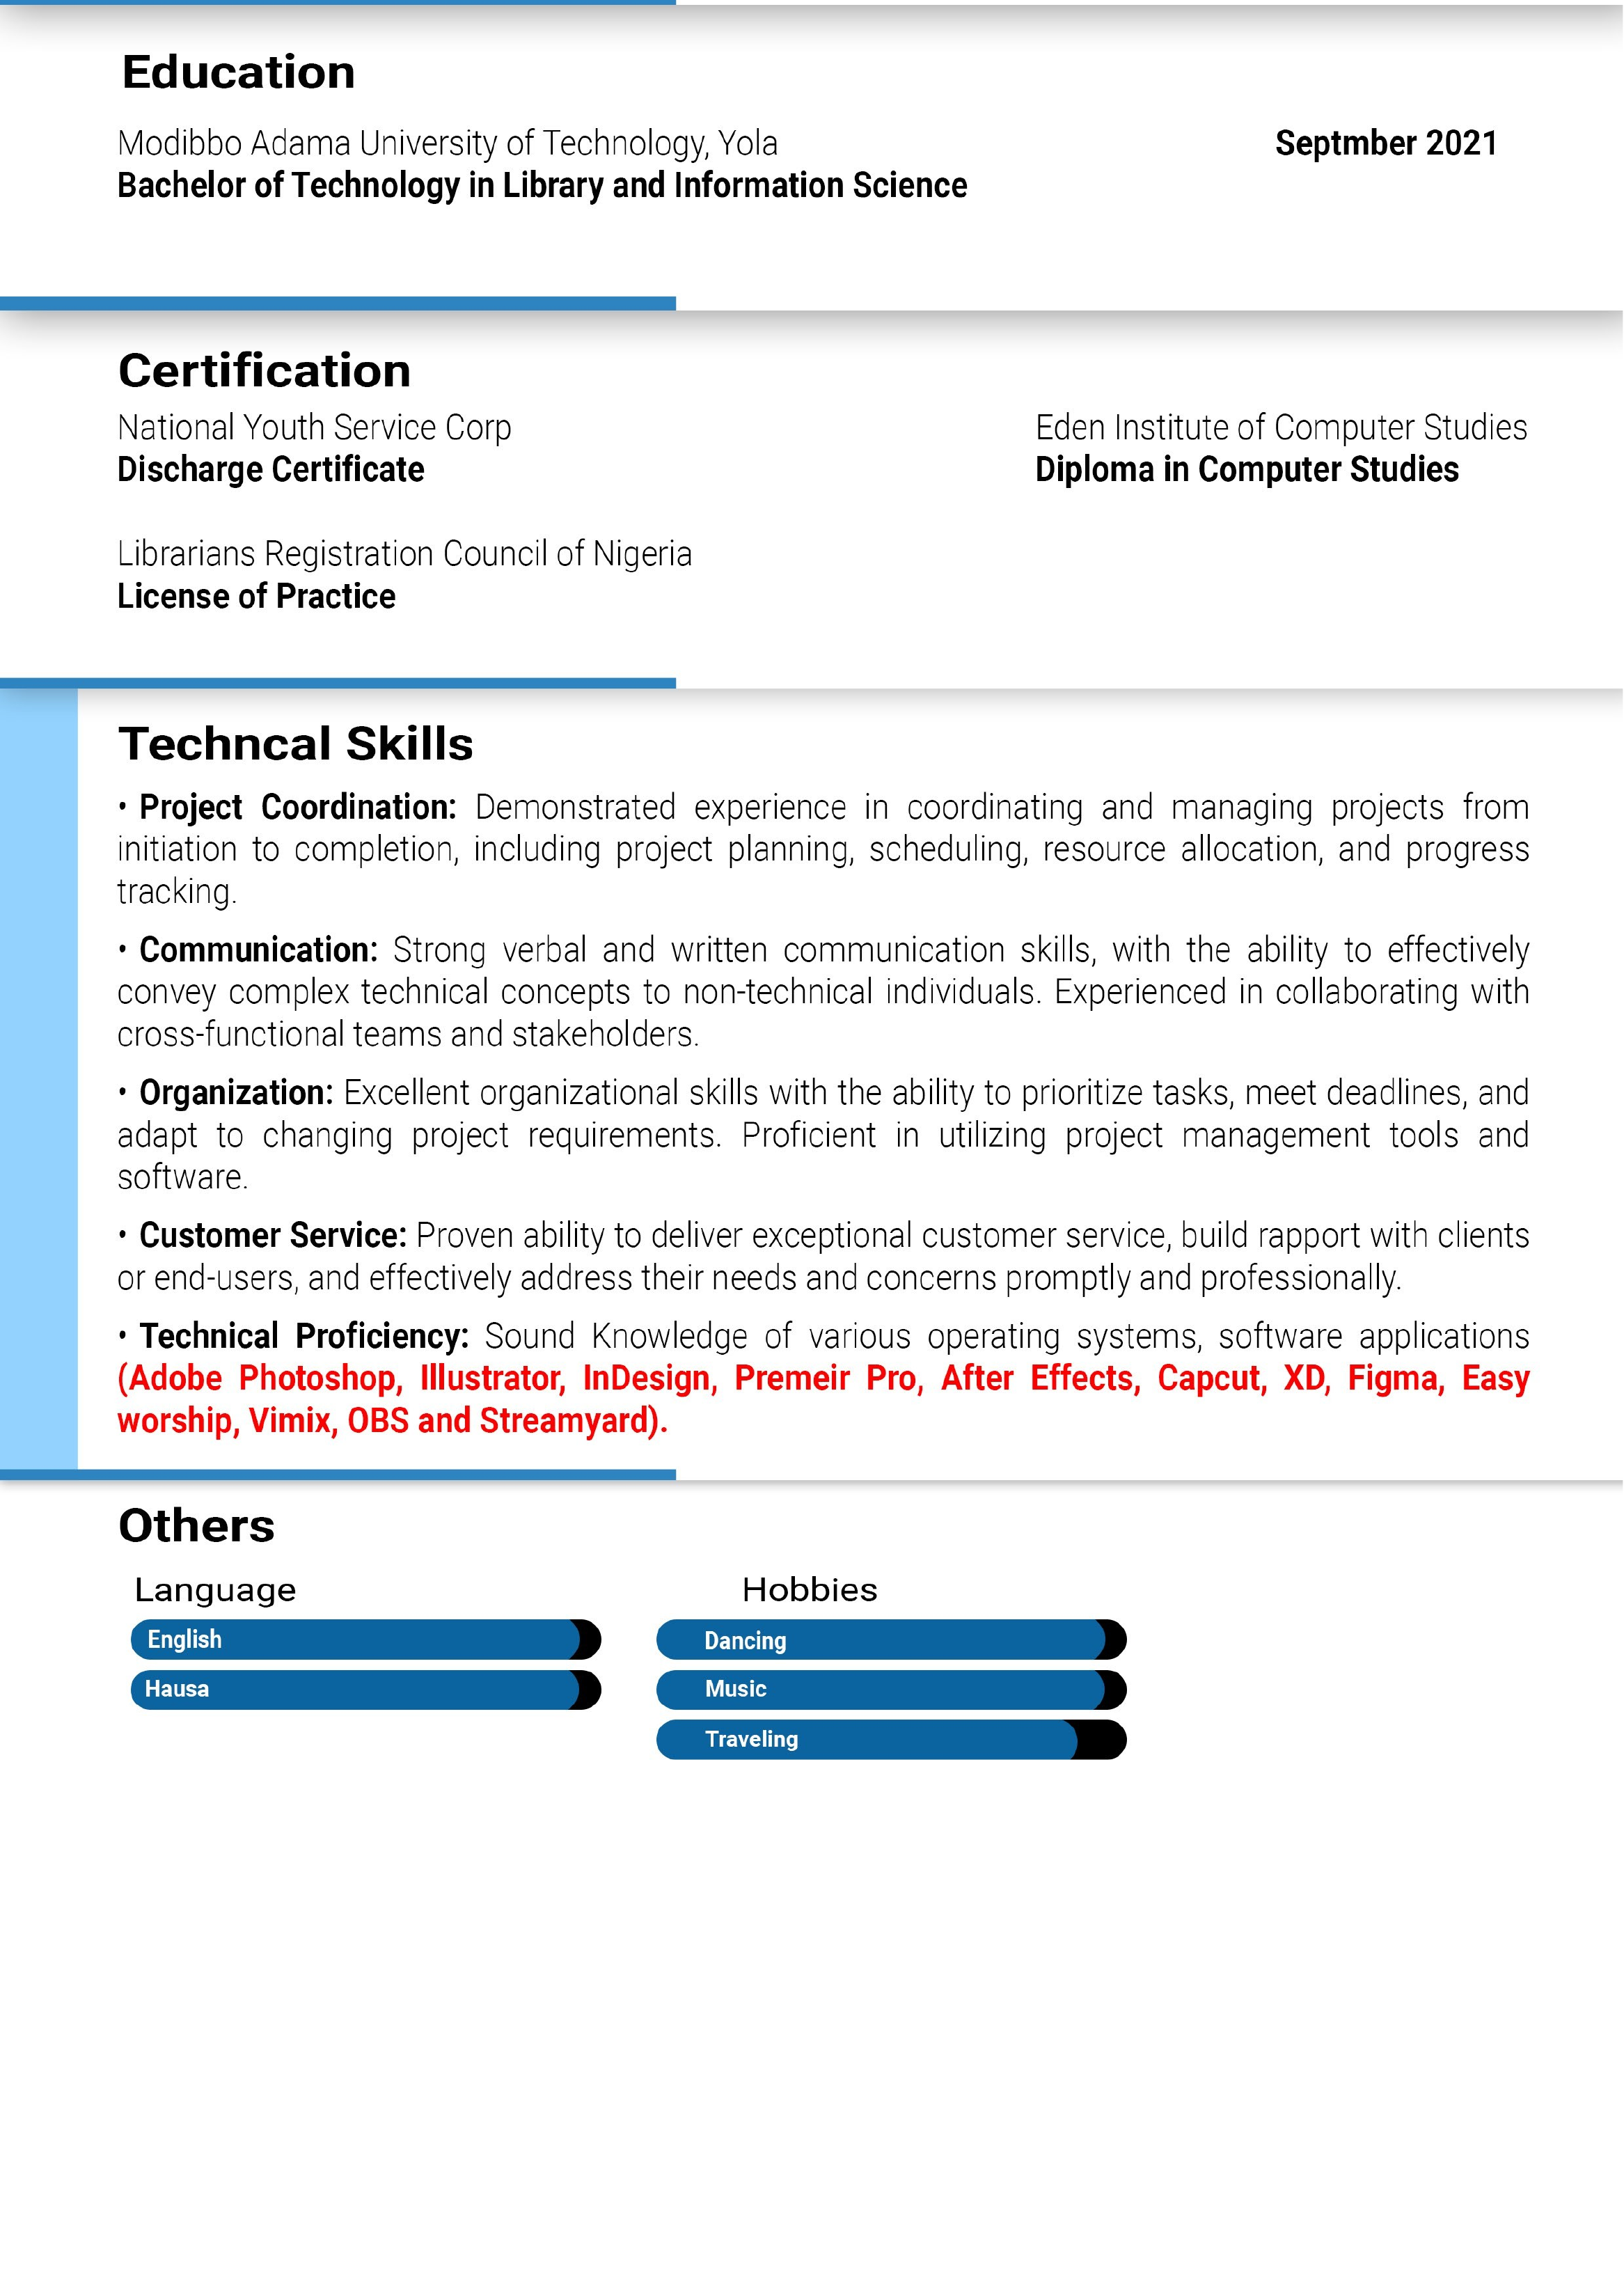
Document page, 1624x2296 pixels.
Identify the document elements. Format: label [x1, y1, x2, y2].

picture [0, 0, 1623, 1760]
